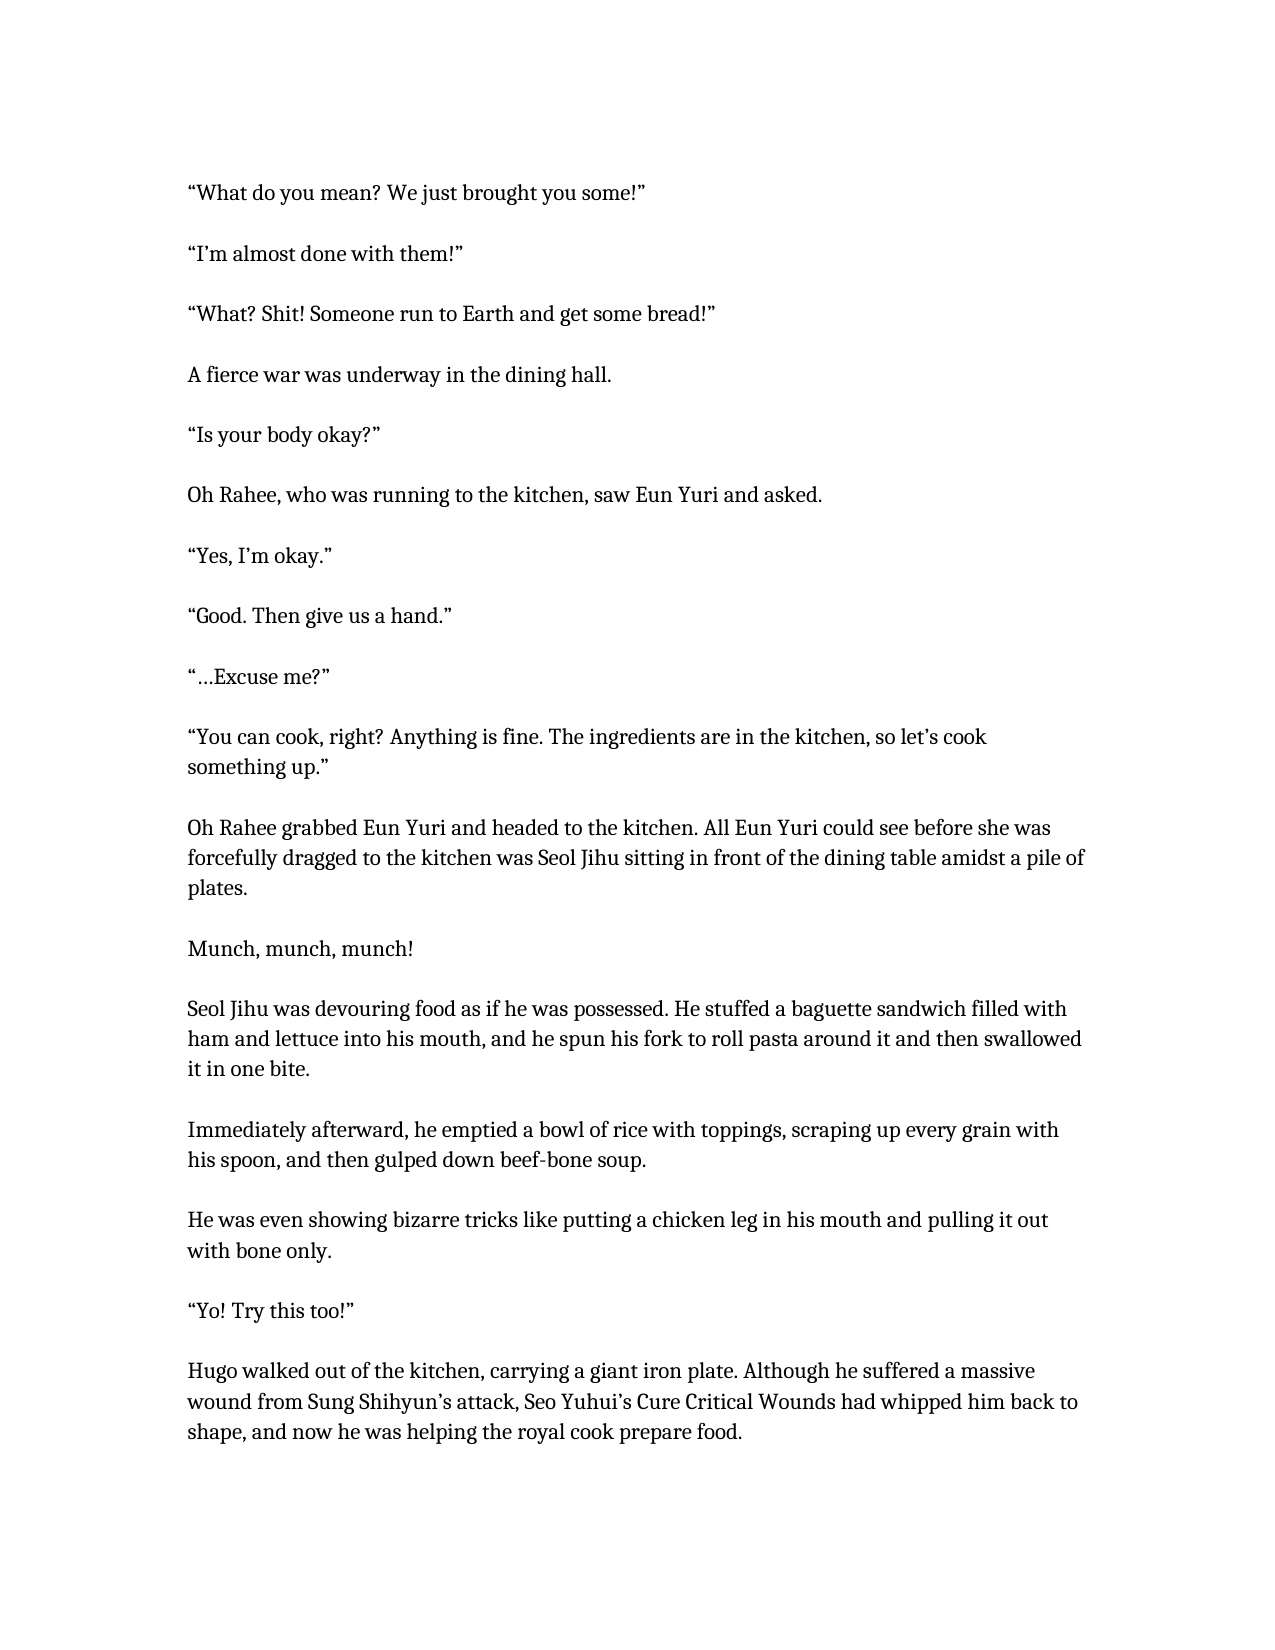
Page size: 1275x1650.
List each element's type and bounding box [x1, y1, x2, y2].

text [187, 150, 1087, 1475]
